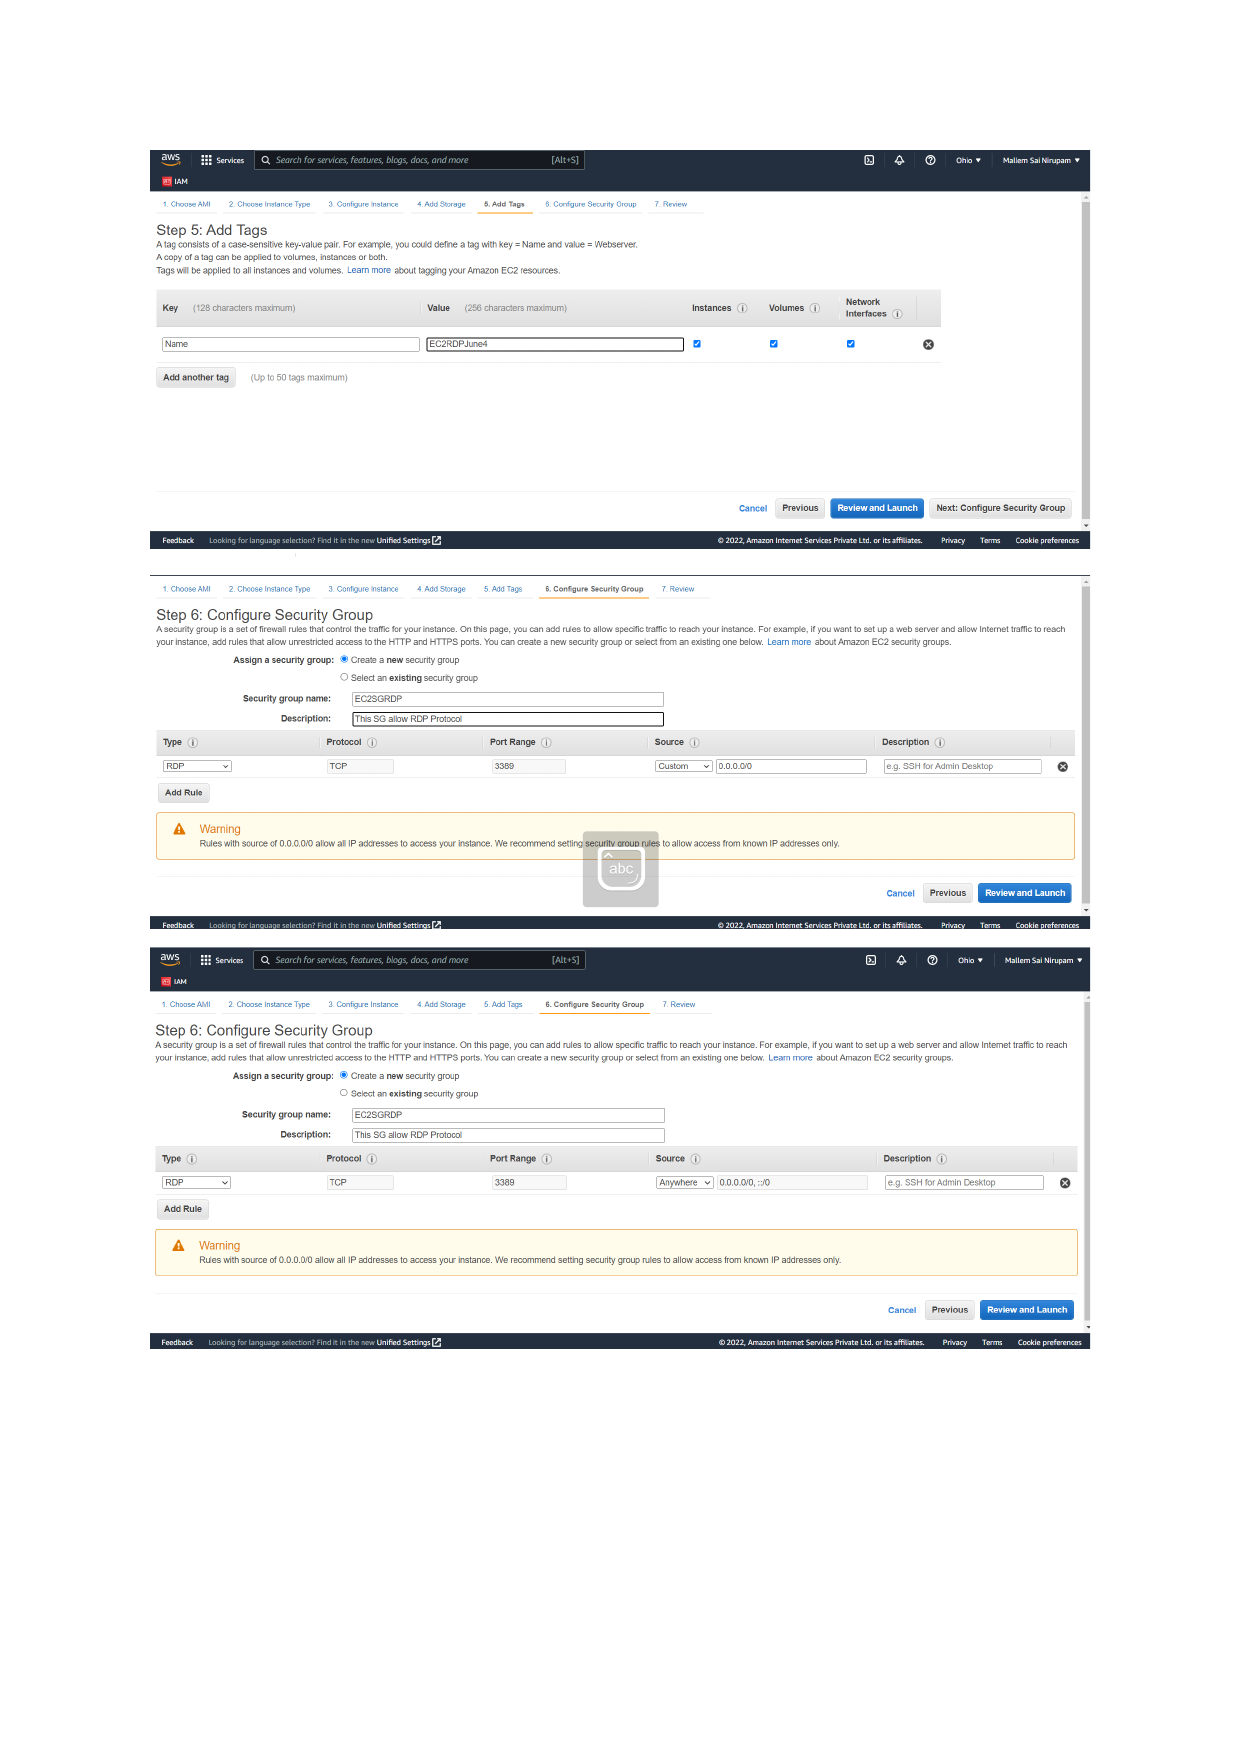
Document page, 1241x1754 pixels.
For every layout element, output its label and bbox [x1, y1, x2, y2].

picture [150, 575, 1091, 929]
picture [150, 150, 1091, 557]
picture [150, 947, 1091, 1349]
